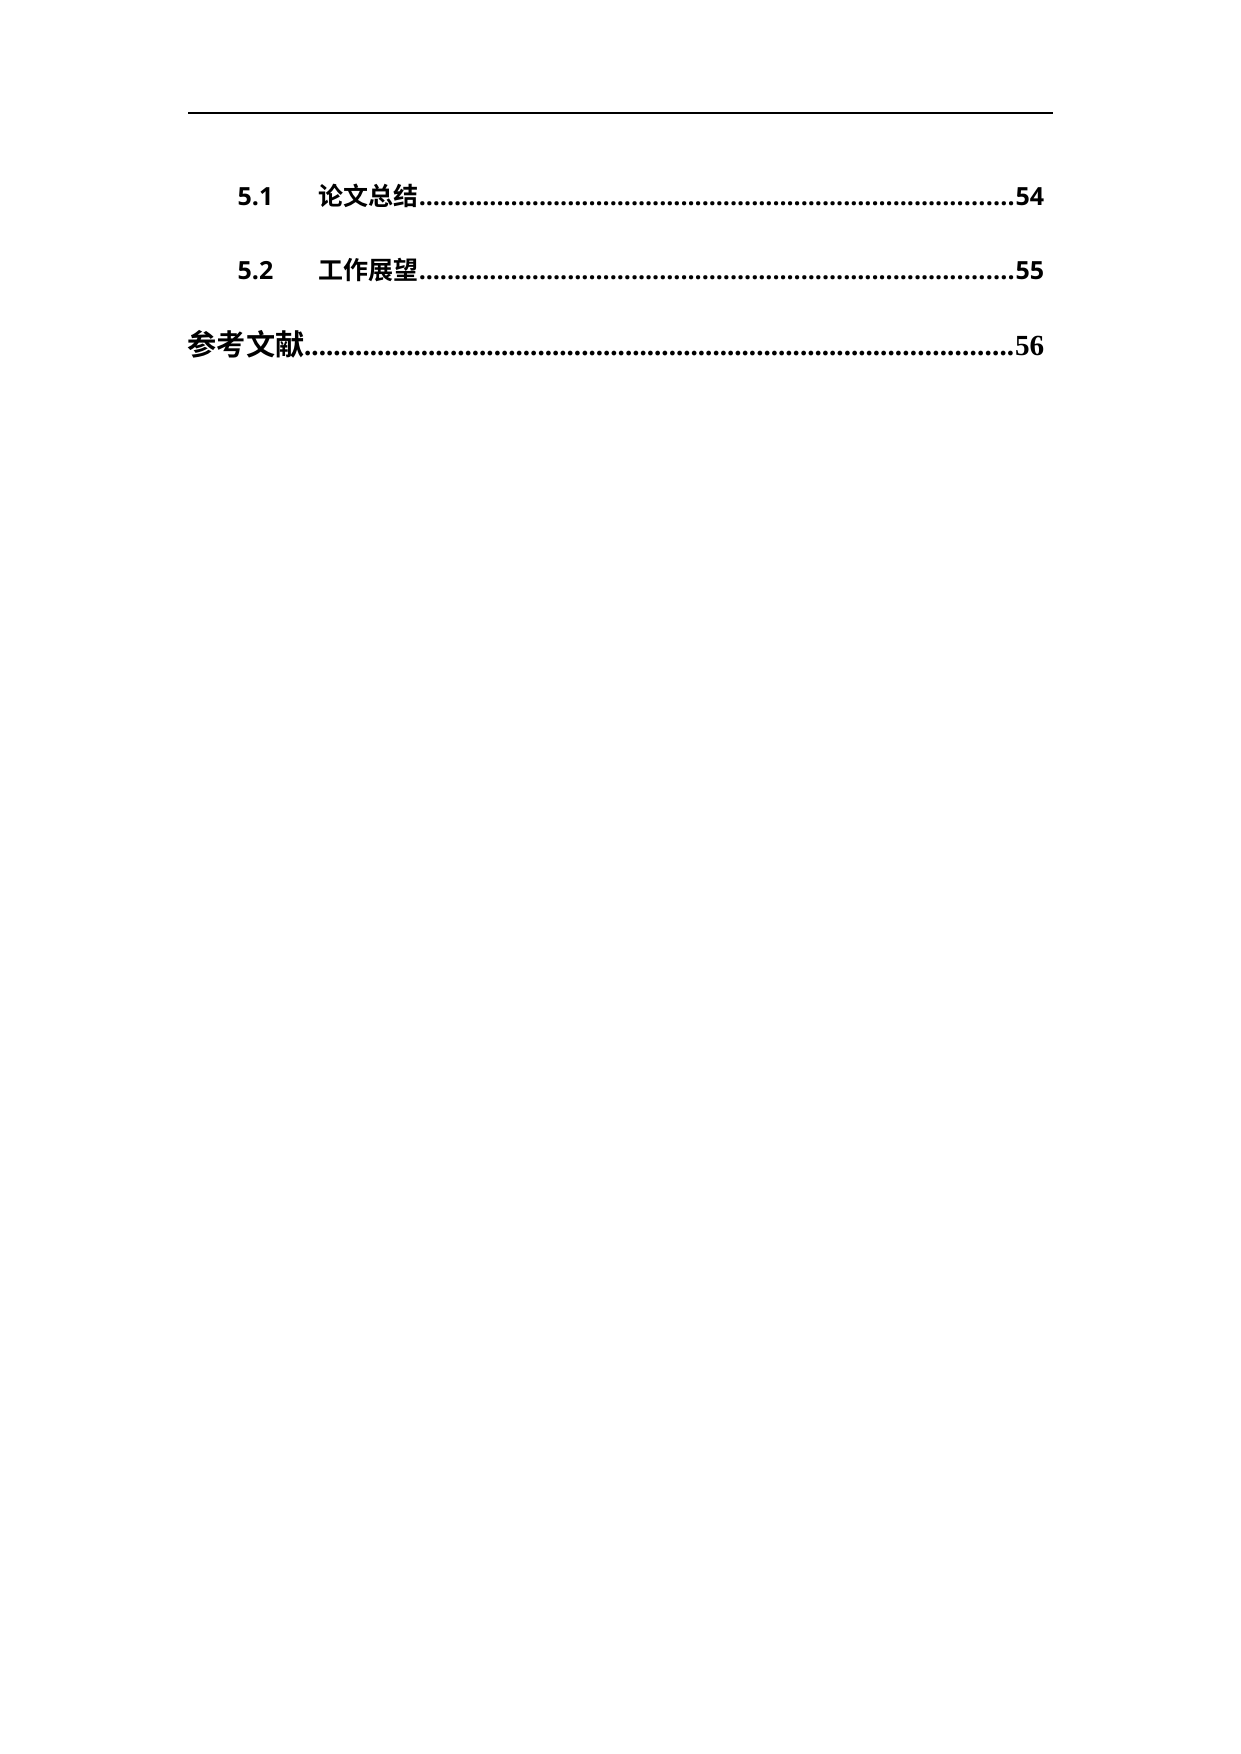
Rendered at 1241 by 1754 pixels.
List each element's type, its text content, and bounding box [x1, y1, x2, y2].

text 参考文献 56 [187, 310, 1053, 375]
text 5.1 论文总结 54 [237, 162, 1053, 227]
text 5.2 工作展望 55 [237, 236, 1053, 301]
